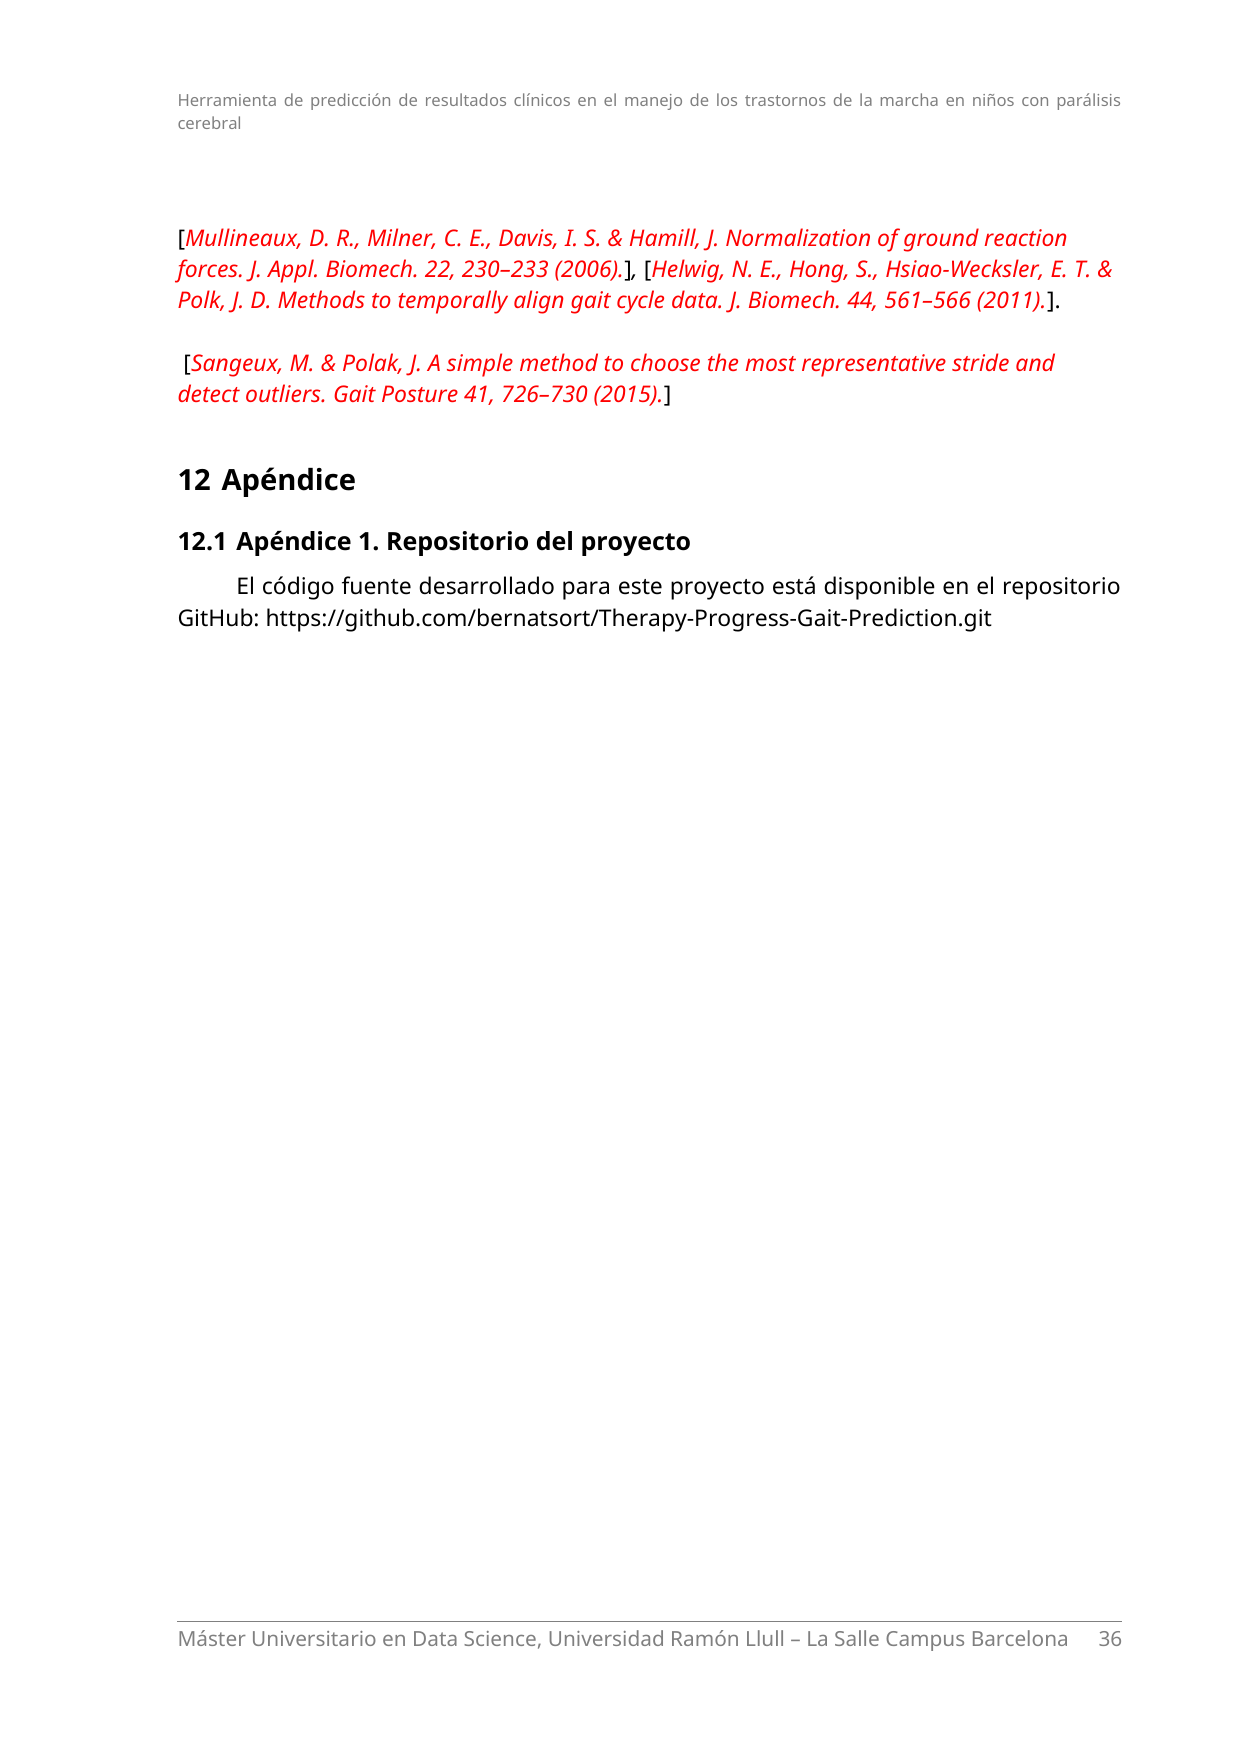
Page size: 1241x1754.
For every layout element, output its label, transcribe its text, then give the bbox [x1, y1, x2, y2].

subtitle Apéndice 1. Repositorio del proyecto [177, 524, 1122, 558]
text [Mullineaux, D. R., Milner, C. E., Davis, I. S. & Hamill, J. Normalization of ground reaction forces. J. Appl. Biomech. 22, 230–233 (2006).], [Helwig, N. E., Hong, S., Hsiao-Wecksler, E. T. & Polk, J. D. Methods to temporally align gait cycle data. J. Biomech. 44, 561–566 (2011).]. [177, 222, 1122, 315]
text [Sangeux, M. & Polak, J. A simple method to choose the most representative stride and detect outliers. Gait Posture 41, 726–730 (2015).] [177, 347, 1122, 409]
text El código fuente desarrollado para este proyecto está disponible en el repositorio GitHub: https://github.com/bernatsort/Therapy-Progress-Gait-Prediction.git [177, 570, 1122, 633]
subtitle Apéndice [177, 459, 1122, 499]
